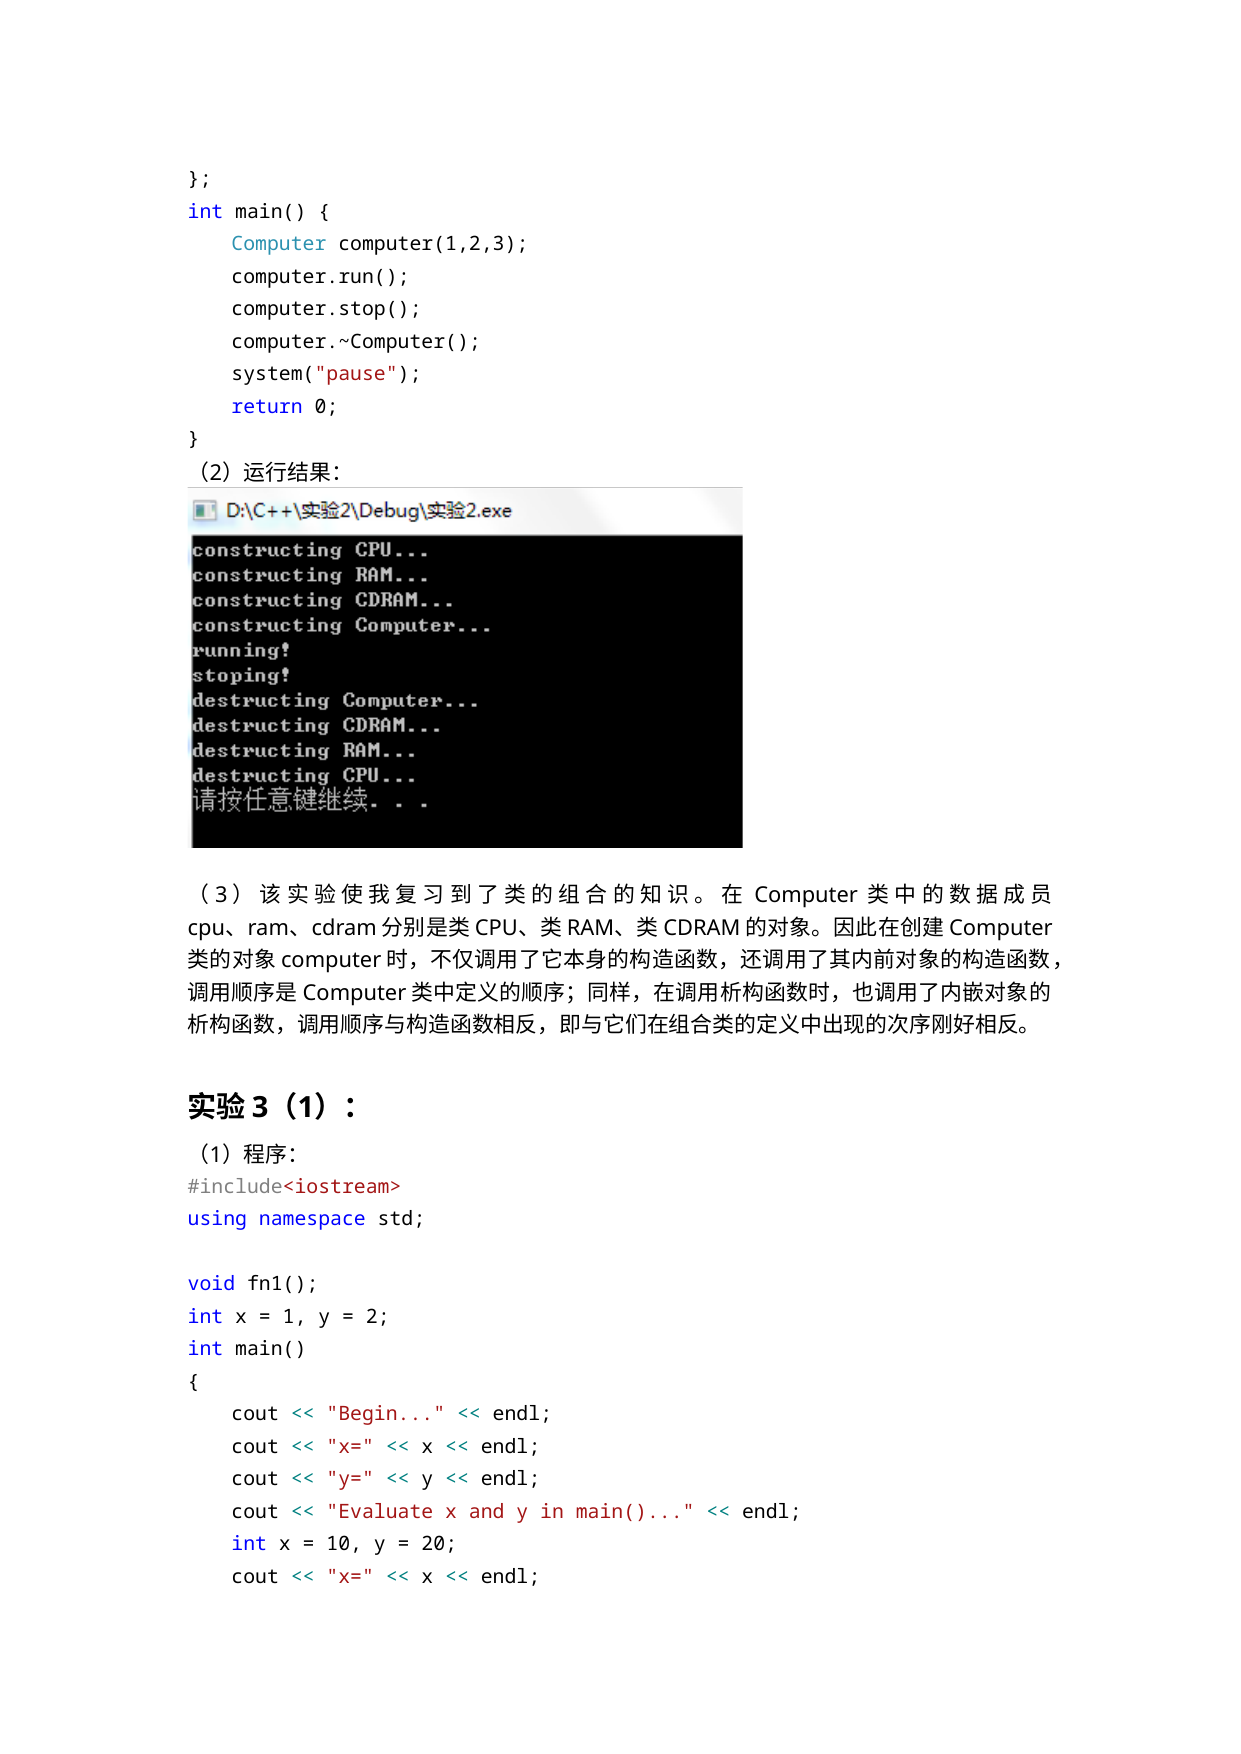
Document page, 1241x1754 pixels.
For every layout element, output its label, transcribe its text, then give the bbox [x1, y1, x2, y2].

text Computer computer(1,2,3); [187, 227, 1053, 259]
text computer.~Computer(); [187, 324, 1053, 357]
text } [187, 422, 1053, 454]
text cout << "x=" << x << endl; [187, 1429, 1053, 1462]
text void fn1(); [187, 1267, 1053, 1299]
text return 0; [187, 389, 1053, 422]
picture [187, 487, 743, 848]
text int x = 1, y = 2; [187, 1299, 1053, 1332]
text cout << "y=" << y << endl; [187, 1462, 1053, 1494]
text { [187, 1364, 1053, 1397]
text cout << "Begin..." << endl; [187, 1397, 1053, 1429]
text #include<iostream> [187, 1169, 1053, 1202]
text system("pause"); [187, 357, 1053, 389]
text 实验3（1）： [187, 1072, 1053, 1137]
text computer.run(); [187, 259, 1053, 292]
text int main() [187, 1332, 1053, 1364]
text int main() { [187, 194, 1053, 227]
text int x = 10, y = 20; [187, 1527, 1053, 1559]
text cout << "x=" << x << endl; [187, 1559, 1053, 1592]
text }; [187, 162, 1053, 194]
text using namespace std; [187, 1202, 1053, 1234]
text computer.stop(); [187, 292, 1053, 324]
text （3）该实验使我复习到了类的组合的知识。在Computer类中的数据成员cpu、ram、cdram分别是类CPU、类RAM、类CDRAM的对象。因此在创建Computer类的对象computer时，不仅调用了它本身的构造函数，还调用了其内前对象的构造函数，调用顺序是Computer类中定义的顺序；同样，在调用析构函数时，也调用了内嵌对象的析构函数，调用顺序与构造函数相反，即与它们在组合类的定义中出现的次序刚好相反。 [187, 877, 1053, 1039]
text （2）运行结果： [187, 454, 1053, 487]
text （1）程序： [187, 1137, 1053, 1169]
text cout << "Evaluate x and y in main()..." << endl; [187, 1494, 1053, 1527]
